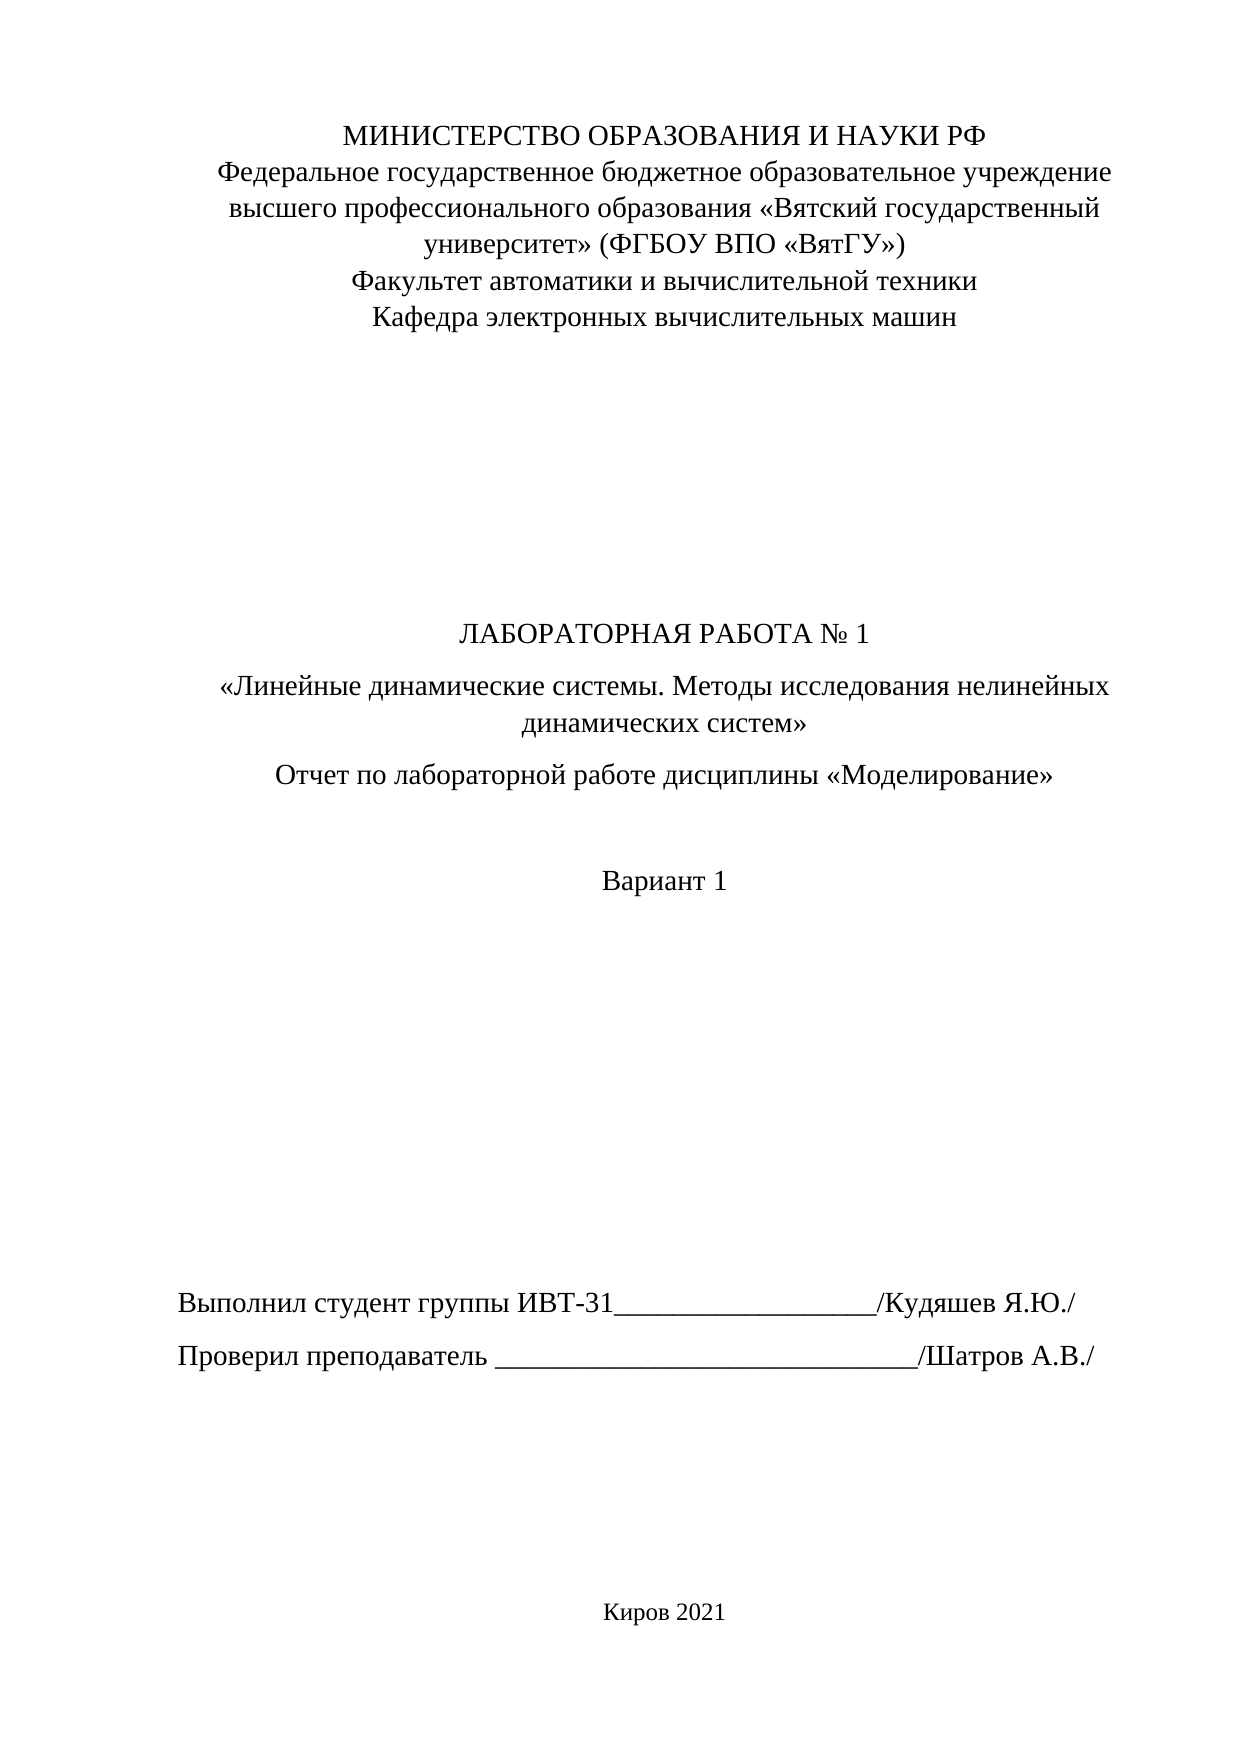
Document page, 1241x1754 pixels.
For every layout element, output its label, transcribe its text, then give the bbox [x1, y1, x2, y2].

text ЛАБОРАТОРНАЯ РАБОТА № 1 [177, 616, 1152, 649]
text Вариант 1 [177, 863, 1152, 897]
text «Линейные динамические системы. Методы исследования нелинейных динамических систем» [177, 668, 1152, 738]
text Киров 2021 [177, 1597, 1152, 1626]
text Отчет по лабораторной работе дисциплины «Моделирование» [177, 757, 1152, 791]
text Выполнил студент группы ИВТ-31__________________/Кудяшев Я.Ю./ [177, 1286, 1152, 1319]
text Проверил преподаватель _____________________________/Шатров А.В./ [177, 1338, 1152, 1372]
text МИНИСТЕРСТВО ОБРАЗОВАНИЯ И НАУКИ РФ Федеральное государственное бюджетное образовательное учреждение высшего профессионального образования «Вятский государственный университет» (ФГБОУ ВПО «ВятГУ») Факультет автоматики и вычислительной техники Кафедра электронных вычислительных машин [177, 118, 1152, 332]
